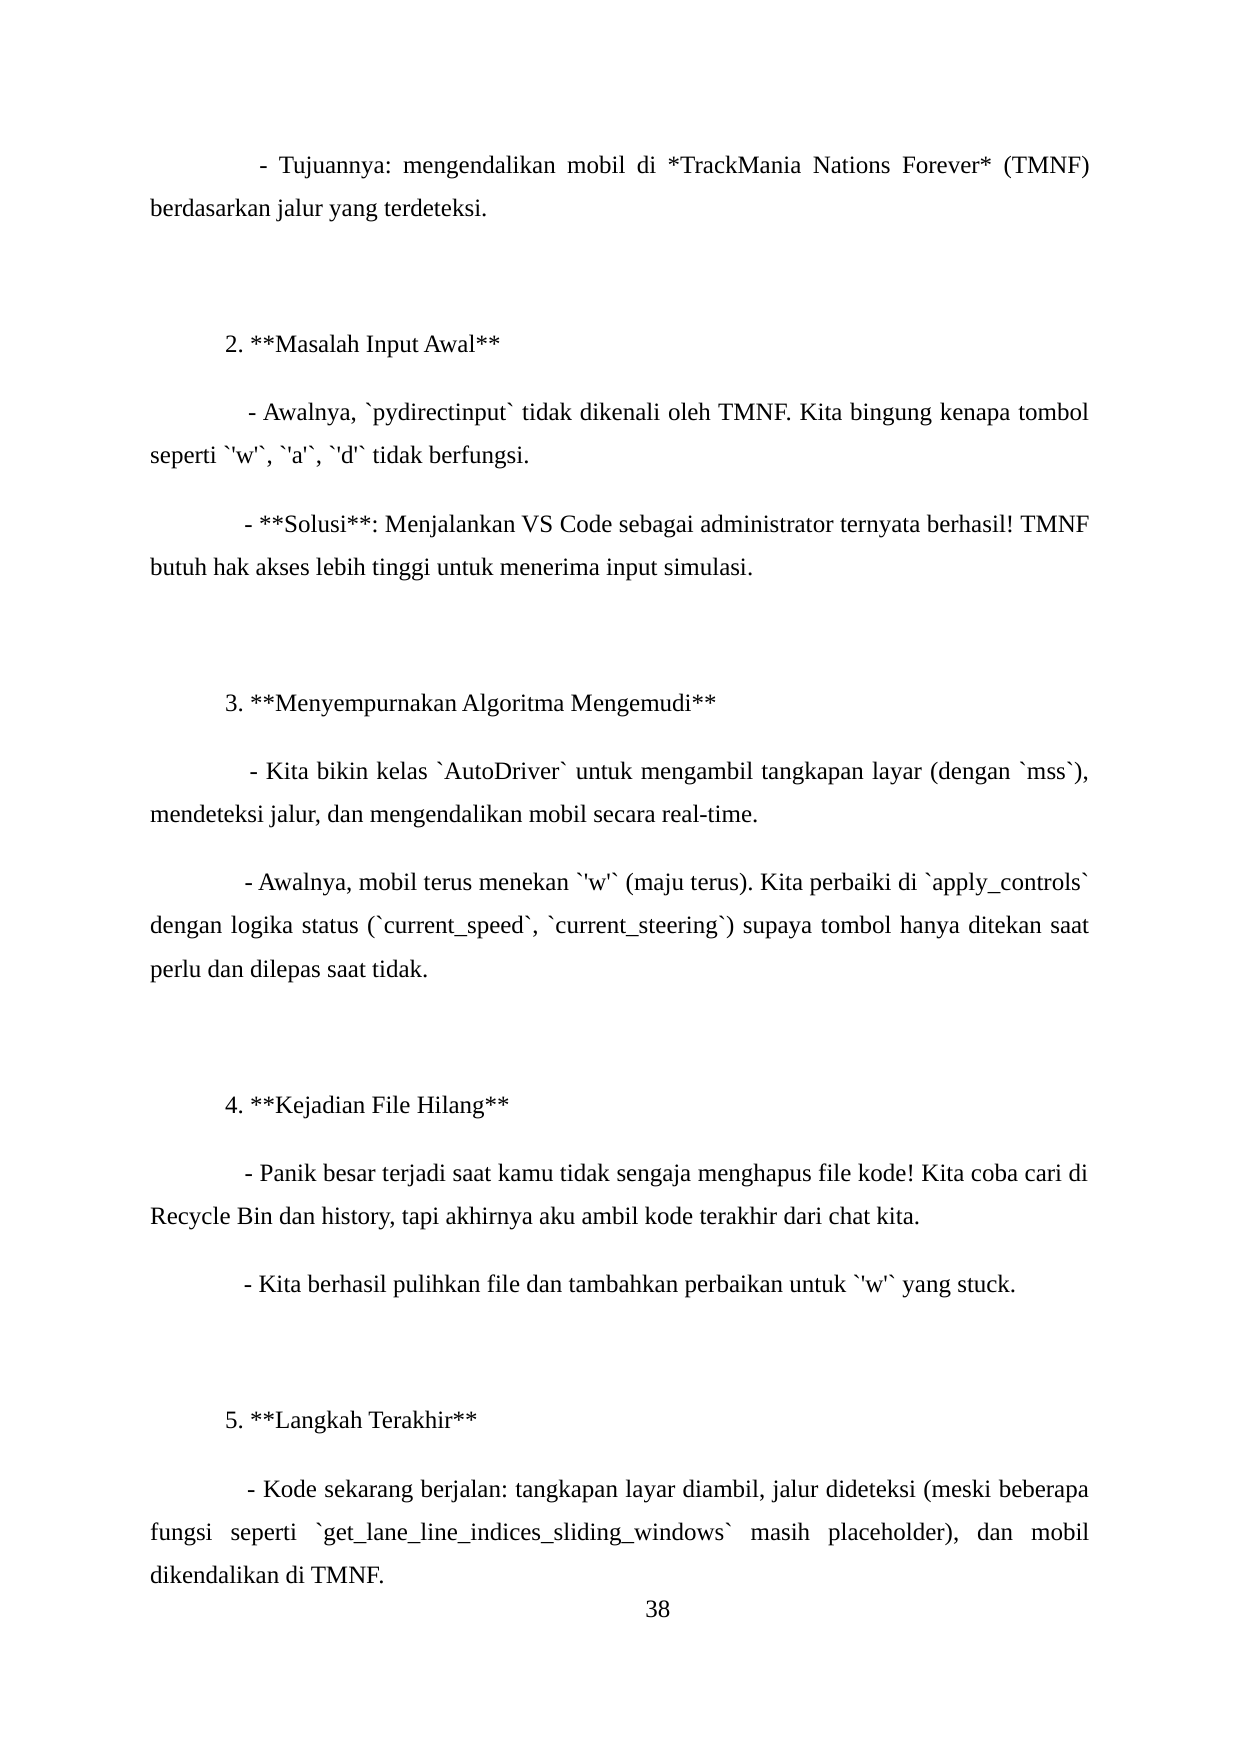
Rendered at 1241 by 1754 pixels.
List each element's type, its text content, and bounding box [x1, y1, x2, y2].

text - Tujuannya: mengendalikan mobil di *TrackMania Nations Forever* (TMNF) berdasarkan jalur yang terdeteksi. [150, 150, 1090, 222]
text 3. **Menyempurnakan Algoritma Mengemudi** [150, 688, 1090, 717]
text 4. **Kejadian File Hilang** [150, 1090, 1090, 1119]
text - Panik besar terjadi saat kamu tidak sengaja menghapus file kode! Kita coba cari di Recycle Bin dan history, tapi akhirnya aku ambil kode terakhir dari chat kita. [150, 1158, 1090, 1230]
text - Awalnya, mobil terus menekan `'w'` (maju terus). Kita perbaiki di `apply_controls` dengan logika status (`current_speed`, `current_steering`) supaya tombol hanya ditekan saat perlu dan dilepas saat tidak. [150, 867, 1090, 982]
text 2. **Masalah Input Awal** [150, 329, 1090, 358]
text - **Solusi**: Menjalankan VS Code sebagai administrator ternyata berhasil! TMNF butuh hak akses lebih tinggi untuk menerima input simulasi. [150, 509, 1090, 581]
text - Awalnya, `pydirectinput` tidak dikenali oleh TMNF. Kita bingung kenapa tombol seperti `'w'`, `'a'`, `'d'` tidak berfungsi. [150, 397, 1090, 469]
text - Kita bikin kelas `AutoDriver` untuk mengambil tangkapan layar (dengan `mss`), mendeteksi jalur, dan mengendalikan mobil secara real-time. [150, 756, 1090, 828]
text - Kode sekarang berjalan: tangkapan layar diambil, jalur dideteksi (meski beberapa fungsi seperti `get_lane_line_indices_sliding_windows` masih placeholder), dan mobil dikendalikan di TMNF. [150, 1474, 1090, 1589]
text 5. **Langkah Terakhir** [150, 1406, 1090, 1434]
text - Kita berhasil pulihkan file dan tambahkan perbaikan untuk `'w'` yang stuck. [150, 1269, 1090, 1298]
